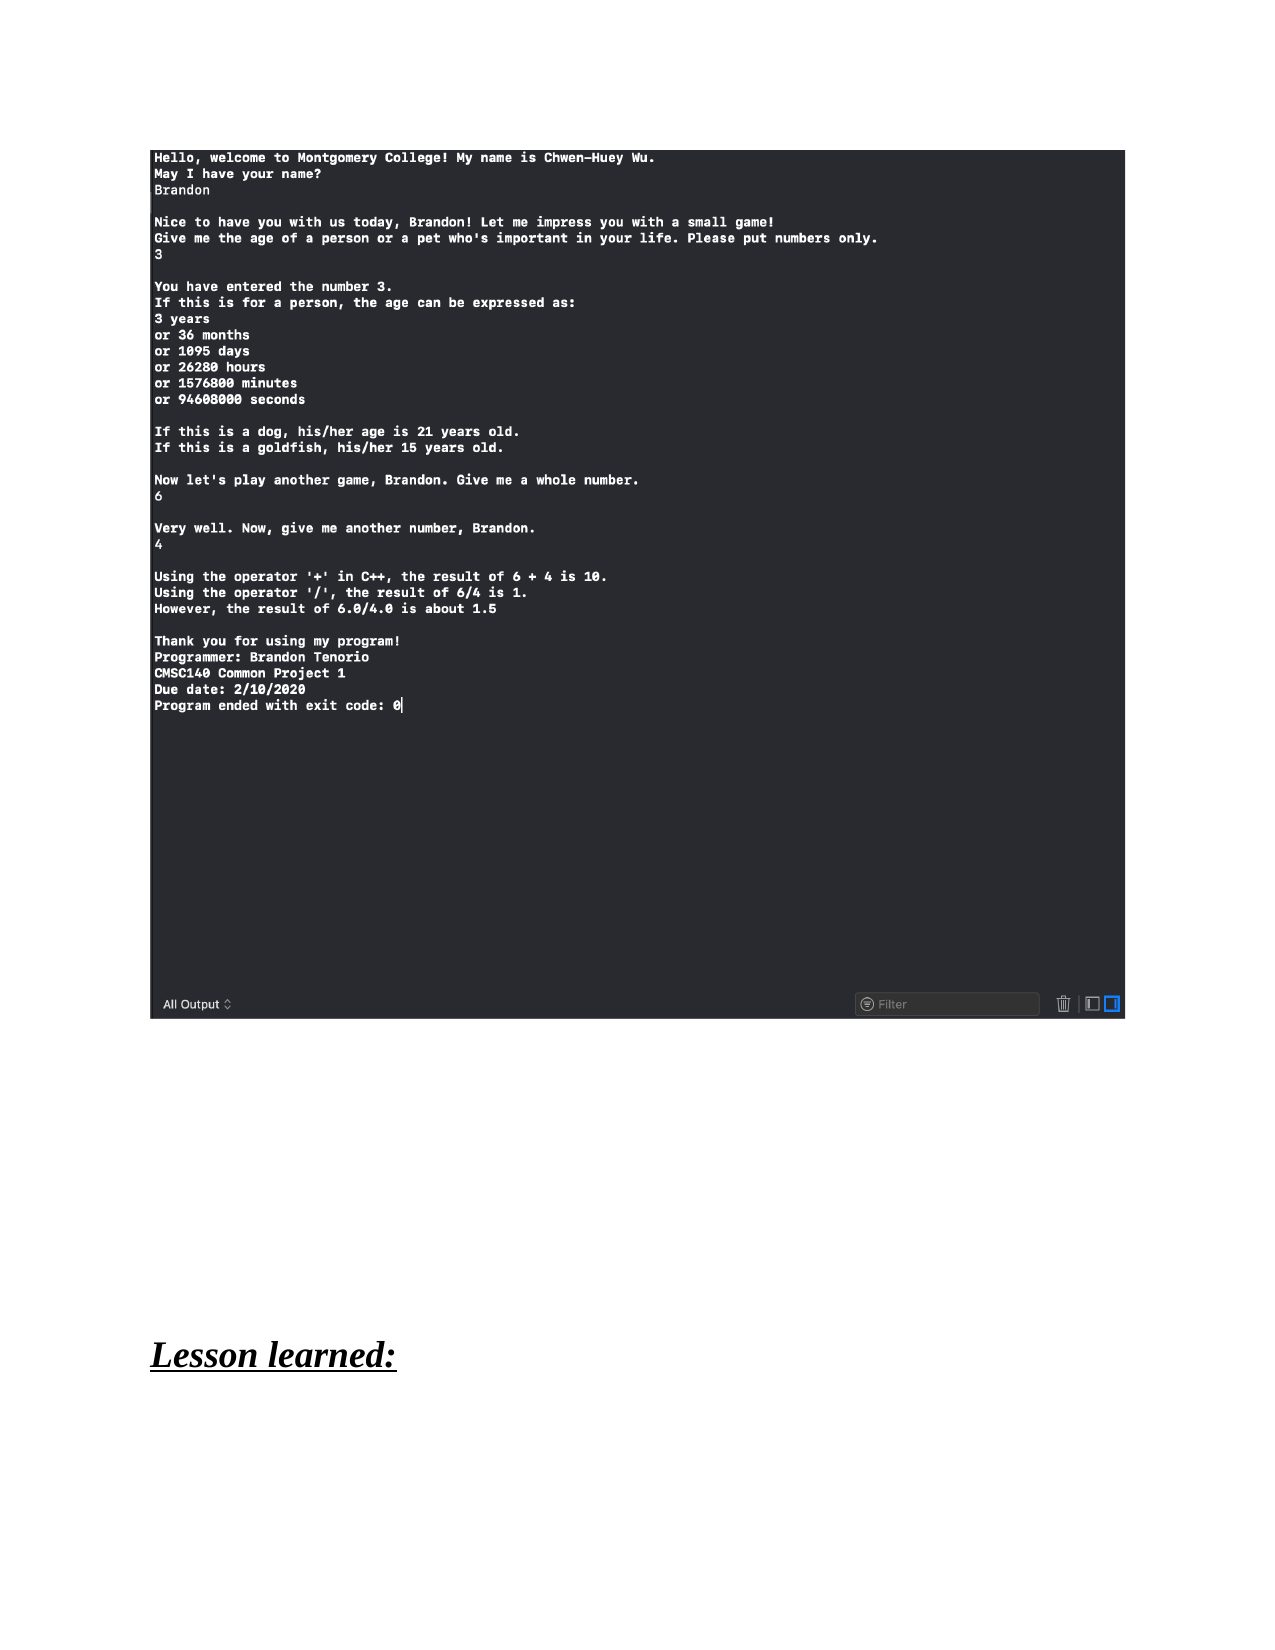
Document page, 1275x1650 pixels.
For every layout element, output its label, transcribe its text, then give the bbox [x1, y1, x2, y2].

picture [150, 150, 1125, 1019]
text Lesson learned: [150, 1333, 1125, 1376]
